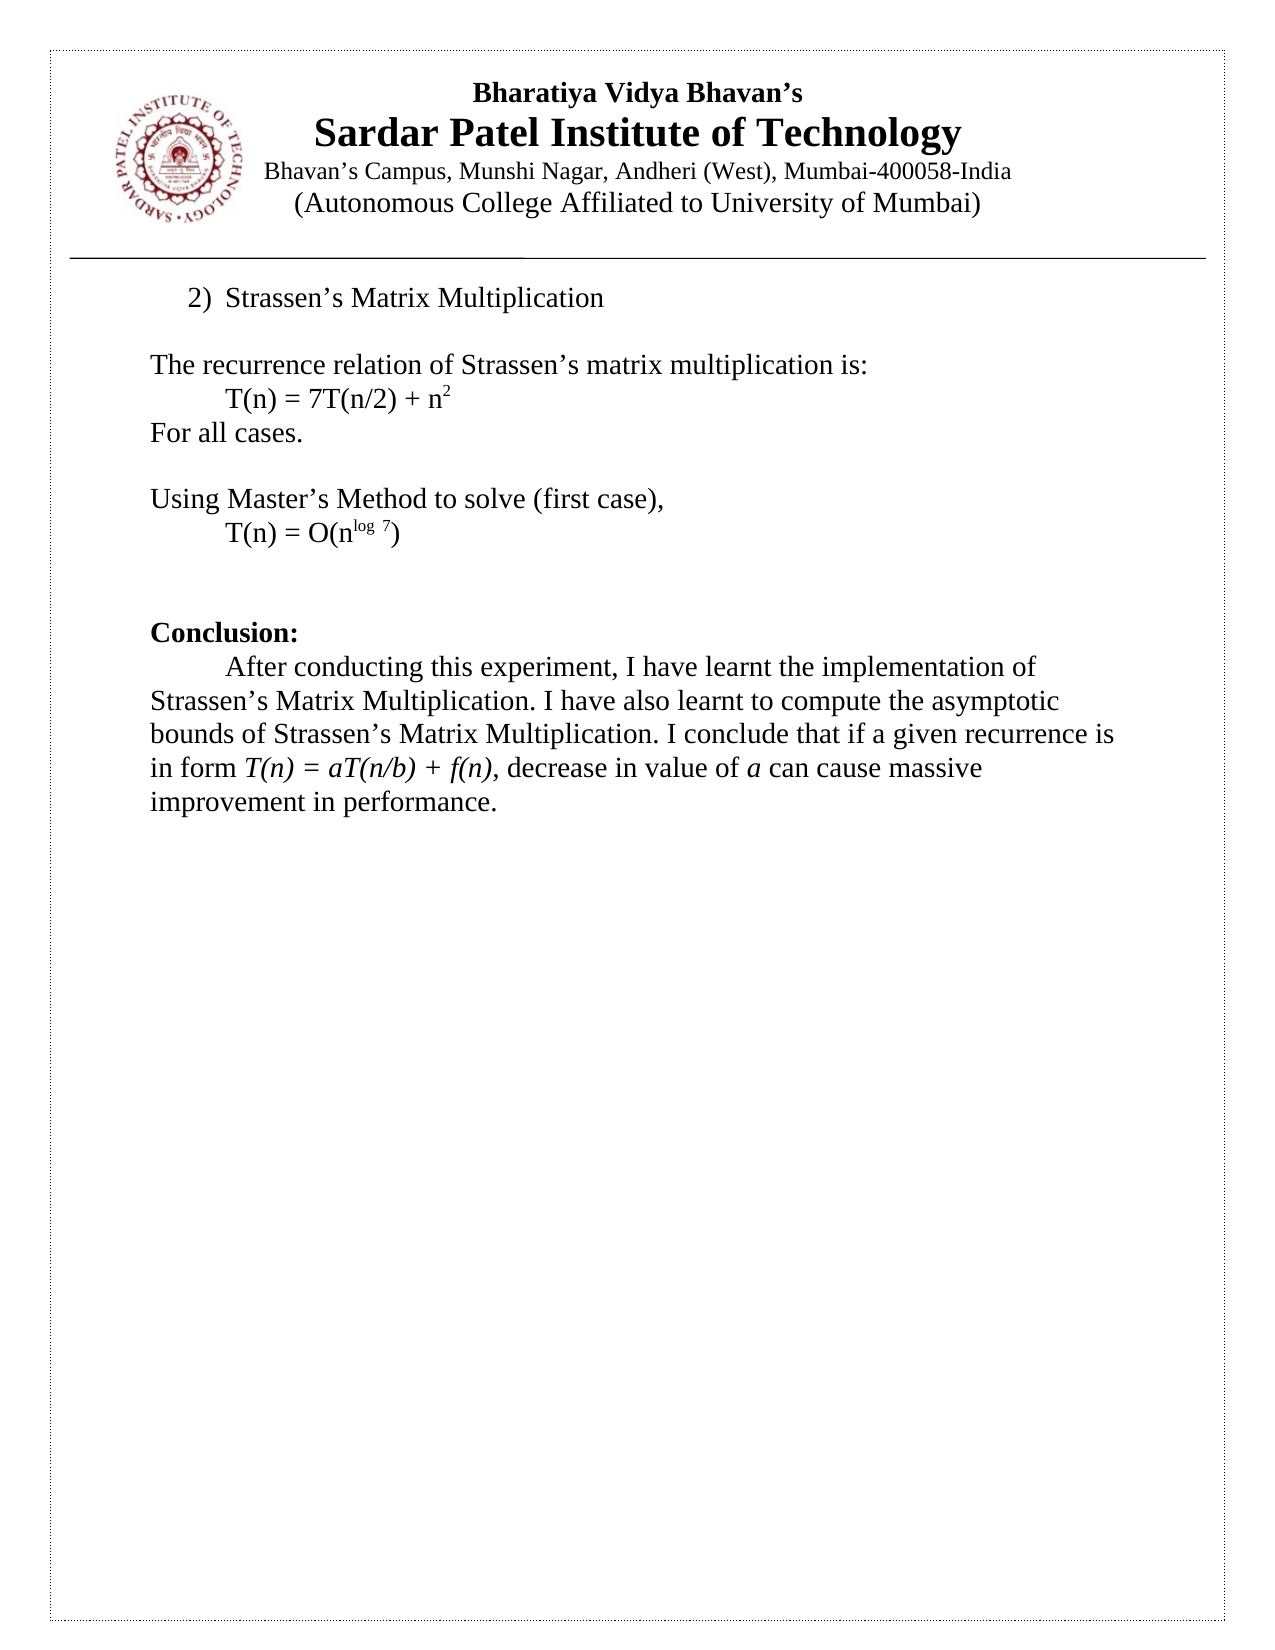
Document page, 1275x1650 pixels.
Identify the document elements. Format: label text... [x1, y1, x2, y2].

picture [115, 94, 243, 224]
subtitle Conclusion: [150, 616, 1139, 649]
list Strassen’s Matrix Multiplication [187, 280, 1139, 314]
text After conducting this experiment, I have learnt the implementation of Strassen’s Matrix Multiplication. I have also learnt to compute the asymptotic bounds of Strassen’s Matrix Multiplication. I conclude that if a given recurrence is in form T(n) = aT(n/b) + f(n), decrease in value of a can cause massive improvement in performance. [150, 649, 1117, 817]
text Using Master’s Method to solve (first case), T(n) = O(nlog 7) [150, 482, 666, 549]
text The recurrence relation of Strassen’s matrix multiplication is: T(n) = 7T(n/2) + n2 [150, 347, 871, 414]
text For all cases. [150, 415, 1139, 448]
